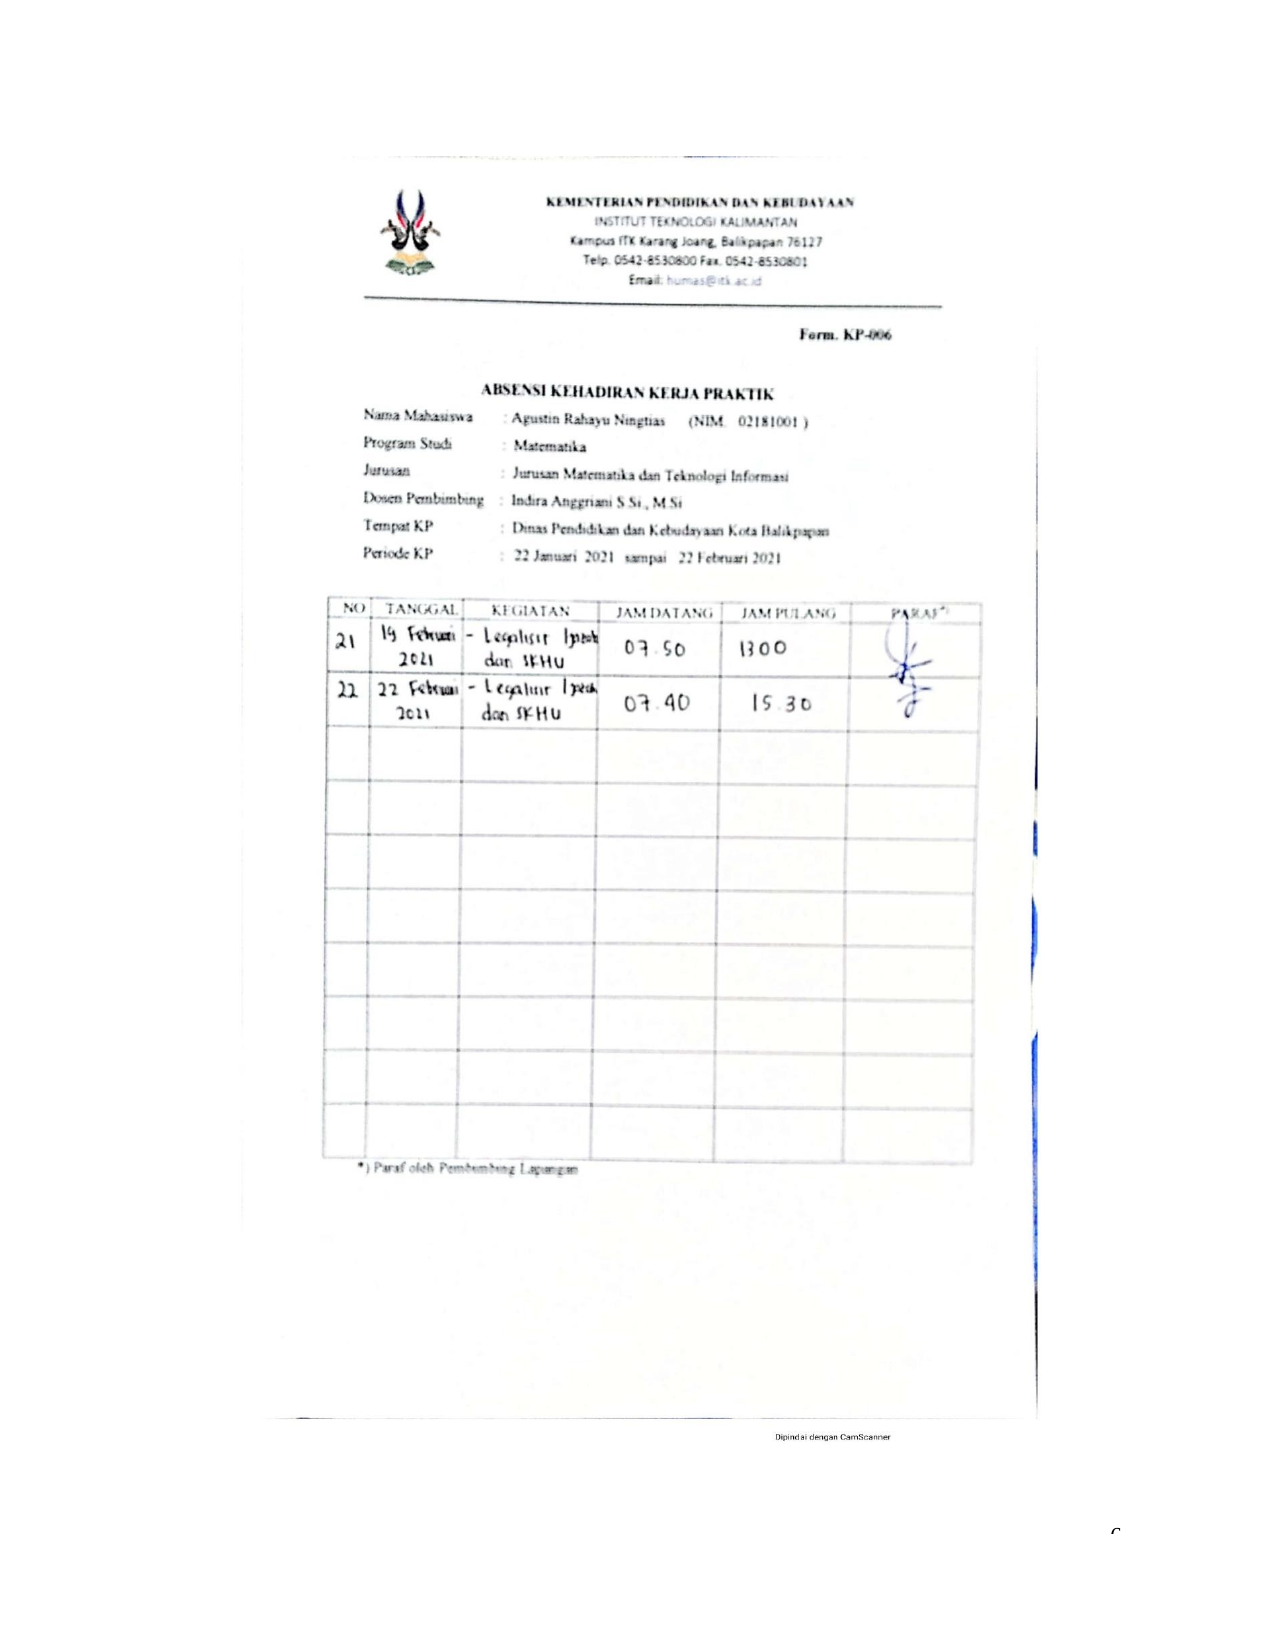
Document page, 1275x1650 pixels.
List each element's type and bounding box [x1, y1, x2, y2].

picture [239, 156, 1041, 1447]
